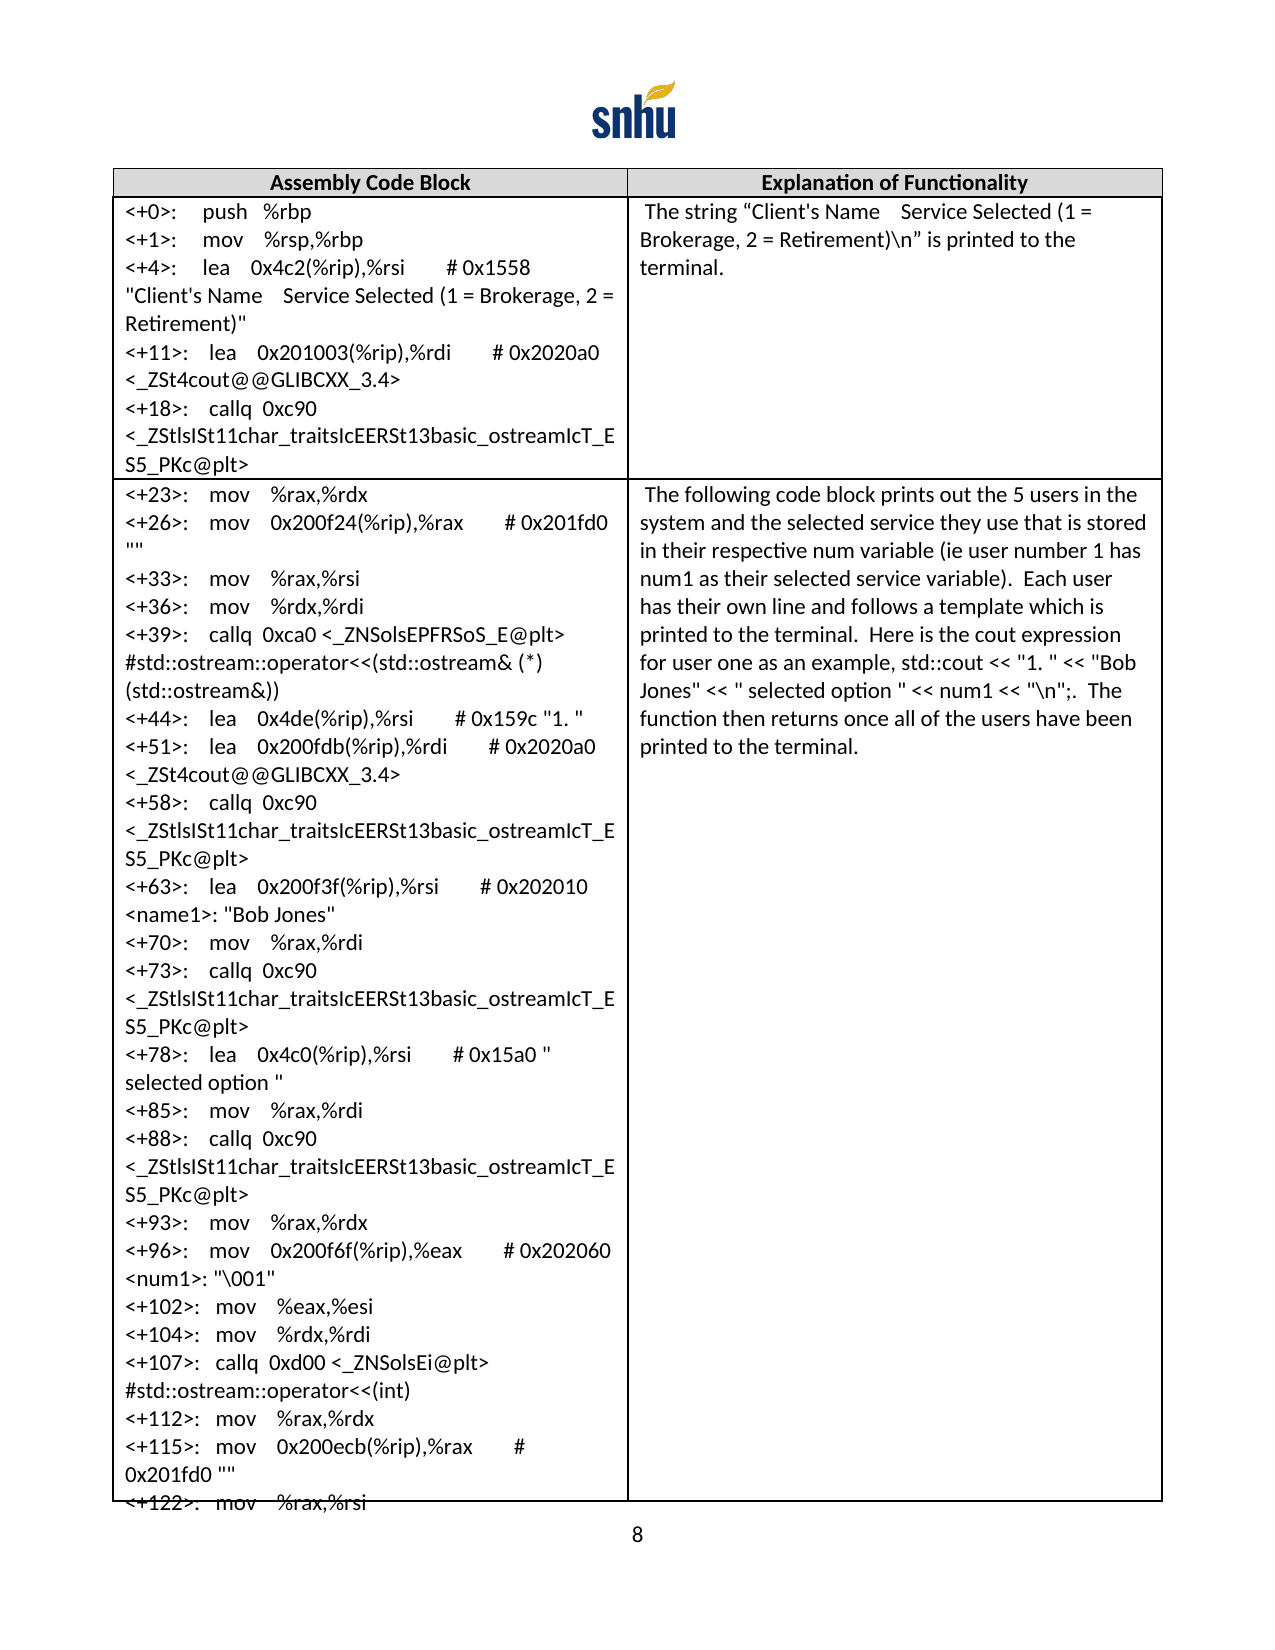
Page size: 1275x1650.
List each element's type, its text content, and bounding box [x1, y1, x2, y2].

table_header Explanation of Functionality [628, 169, 1162, 196]
table_header Assembly Code Block [114, 169, 627, 196]
table_cell The following code block prints out the 5 users in the system and the selected service they use that is stored in their respective num variable (ie user number 1 has num1 as their selected service variable). Each user has their own line and follows a template which is printed to the terminal. Here is the cout expression for user one as an example, std::cout << "1. " << "Bob Jones" << " selected option " << num1 << "\n";. The function then returns once all of the users have been printed to the terminal. [629, 480, 1161, 1500]
table_cell <+23>: mov %rax,%rdx <+26>: mov 0x200f24(%rip),%rax # 0x201fd0 "" <+33>: mov %rax,%rsi <+36>: mov %rdx,%rdi <+39>: callq 0xca0 <_ZNSolsEPFRSoS_E@plt> #std::ostream::operator<<(std::ostream& (*)(std::ostream&)) <+44>: lea 0x4de(%rip),%rsi # 0x159c "1. " <+51>: lea 0x200fdb(%rip),%rdi # 0x2020a0 <_ZSt4cout@@GLIBCXX_3.4> <+58>: callq 0xc90 <_ZStlsISt11char_traitsIcEERSt13basic_ostreamIcT_ES5_PKc@plt> <+63>: lea 0x200f3f(%rip),%rsi # 0x202010 <name1>: "Bob Jones" <+70>: mov %rax,%rdi <+73>: callq 0xc90 <_ZStlsISt11char_traitsIcEERSt13basic_ostreamIcT_ES5_PKc@plt> <+78>: lea 0x4c0(%rip),%rsi # 0x15a0 " selected option " <+85>: mov %rax,%rdi <+88>: callq 0xc90 <_ZStlsISt11char_traitsIcEERSt13basic_ostreamIcT_ES5_PKc@plt> <+93>: mov %rax,%rdx <+96>: mov 0x200f6f(%rip),%eax # 0x202060 <num1>: "\001" <+102>: mov %eax,%esi <+104>: mov %rdx,%rdi <+107>: callq 0xd00 <_ZNSolsEi@plt> #std::ostream::operator<<(int) <+112>: mov %rax,%rdx <+115>: mov 0x200ecb(%rip),%rax # 0x201fd0 "" <+122>: mov %rax,%rsi <+125>: mov %rdx,%rdi <+128>: callq 0xca0 <_ZNSolsEPFRSoS_E@plt> #std::ostream::operator<<(std::ostream& (*)(std::ostream&)) <+133>: lea 0x49b(%rip),%rsi # 0x15b2 "2. " <+140>: lea 0x200f82(%rip),%rdi # 0x2020a0 <_ZSt4cout@@GLIBCXX_3.4> <+147>: callq 0xc90 <_ZStlsISt11char_traitsIcEERSt13basic_ostreamIcT_ES5_PKc@plt> <+152>: lea 0x200ef6(%rip),%rsi # 0x202020 <name2>: "Sarah Davis" <+159>: mov %rax,%rdi <+162>: callq 0xc90 <_ZStlsISt11char_traitsIcEERSt13basic_ostreamIcT_ES5_PKc@plt> <+167>: lea 0x467(%rip),%rsi # 0x15a0 " selected option " <+174>: mov %rax,%rdi <+177>: callq 0xc90 <_ZStlsISt11char_traitsIcEERSt13basic_ostreamIcT_ES5_PKc@plt> <+182>: mov %rax,%rdx <+185>: mov 0x200f1a(%rip),%eax # 0x202064 <num2>: "\002" <+191>: mov %eax,%esi <+193>: mov %rdx,%rdi <+196>: callq 0xd00 <_ZNSolsEi@plt> #std::ostream::operator<<(int) <+201>: mov %rax,%rdx <+204>: mov 0x200e72(%rip),%rax # 0x201fd0 "" <+211>: mov %rax,%rsi <+214>: mov %rdx,%rdi <+217>: callq 0xca0 <_ZNSolsEPFRSoS_E@plt> #std::ostream::operator<<(std::ostream& (*)(std::ostream&)) <+222>: lea 0x446(%rip),%rsi # 0x15b6 "3. " <+229>: lea 0x200f29(%rip),%rdi # 0x2020a0 <_ZSt4cout@@GLIBCXX_3.4> <+236>: callq 0xc90 <_ZStlsISt11char_traitsIcEERSt13basic_ostreamIcT_ES5_PKc@plt> <+241>: lea 0x200ead(%rip),%rsi # 0x202030 <name3>: "Amy Friendly" <+248>: mov %rax,%rdi <+251>: callq 0xc90 <_ZStlsISt11char_traitsIcEERSt13basic_ostreamIcT_ES5_PKc@plt> <+256>: lea 0x40e(%rip),%rsi # 0x15a0 " selected option " <+263>: mov %rax,%rdi <+266>: callq 0xc90 <_ZStlsISt11char_traitsIcEERSt13basic_ostreamIcT_ES5_PKc@plt> <+271>: mov %rax,%rdx <+274>: mov 0x200ec5(%rip),%eax # 0x202068 <num3>: "\001" <+280>: mov %eax,%esi <+282>: mov %rdx,%rdi <+285>: callq 0xd00 <_ZNSolsEi@plt> #std::ostream::operator<<(int) <+290>: mov %rax,%rdx <+293>: mov 0x200e19(%rip),%rax # 0x201fd0 "" <+300>: mov %rax,%rsi <+303>: mov %rdx,%rdi <+306>: callq 0xca0 <_ZNSolsEPFRSoS_E@plt> #std::ostream::operator<<(std::ostream& (*)(std::ostream&)) <+311>: lea 0x3f1(%rip),%rsi # 0x15ba "4. " <+318>: lea 0x200ed0(%rip),%rdi # 0x2020a0 <_ZSt4cout@@GLIBCXX_3.4> <+325>: callq 0xc90 <_ZStlsISt11char_traitsIcEERSt13basic_ostreamIcT_ES5_PKc@plt> <+330>: lea 0x200e64(%rip),%rsi # 0x202040 <name4>: "Johnny Smith" <+337>: mov %rax,%rdi <+340>: callq 0xc90 <_ZStlsISt11char_traitsIcEERSt13basic_ostreamIcT_ES5_PKc@plt> <+345>: lea 0x3b5(%rip),%rsi # 0x15a0 " selected option " <+352>: mov %rax,%rdi <+355>: callq 0xc90 <_ZStlsISt11char_traitsIcEERSt13basic_ostreamIcT_ES5_PKc@plt> <+360>: mov %rax,%rdx <+363>: mov 0x200e70(%rip),%eax # 0x20206c <num4>: "\001" <+369>: mov %eax,%esi <+371>: mov %rdx,%rdi <+374>: callq 0xd00 <_ZNSolsEi@plt> #std::ostream::operator<<(int) <+379>: mov %rax,%rdx <+382>: mov 0x200dc0(%rip),%rax # 0x201fd0 "" <+389>: mov %rax,%rsi <+392>: mov %rdx,%rdi <+395>: callq 0xca0 <_ZNSolsEPFRSoS_E@plt> #std::ostream::operator<<(std::ostream& (*)(std::ostream&)) <+400>: lea 0x39c(%rip),%rsi # 0x15be "5. " <+407>: lea 0x200e77(%rip),%rdi # 0x2020a0 <_ZSt4cout@@GLIBCXX_3.4> <+414>: callq 0xc90 <_ZStlsISt11char_traitsIcEERSt13basic_ostreamIcT_ES5_PKc@plt> <+419>: lea 0x200e1b(%rip),%rsi # 0x202050 <name5>: "Carol Spears" <+426>: mov %rax,%rdi <+429>: callq 0xc90 <_ZStlsISt11char_traitsIcEERSt13basic_ostreamIcT_ES5_PKc@plt> <+434>: lea 0x35c(%rip),%rsi # 0x15a0 " selected option " <+441>: mov %rax,%rdi <+444>: callq 0xc90 <_ZStlsISt11char_traitsIcEERSt13basic_ostreamIcT_ES5_PKc@plt> <+449>: mov %rax,%rdx <+452>: mov 0x200e1b(%rip),%eax # 0x202070 <num5>: "\002" <+458>: mov %eax,%esi <+460>: mov %rdx,%rdi <+463>: callq 0xd00 <_ZNSolsEi@plt> #std::ostream::operator<<(int) <+468>: mov %rax,%rdx <+471>: mov 0x200d67(%rip),%rax # 0x201fd0 "" <+478>: mov %rax,%rsi <+481>: mov %rdx,%rdi <+484>: callq 0xca0 <_ZNSolsEPFRSoS_E@plt> #std::ostream::operator<<(std::ostream& (*)(std::ostream&)) <+489>: nop <+490>: pop %rbp <+491>: retq [114, 480, 627, 1500]
table_cell <+0>: push %rbp <+1>: mov %rsp,%rbp <+4>: lea 0x4c2(%rip),%rsi # 0x1558 "Client's Name Service Selected (1 = Brokerage, 2 = Retirement)" <+11>: lea 0x201003(%rip),%rdi # 0x2020a0 <_ZSt4cout@@GLIBCXX_3.4> <+18>: callq 0xc90 <_ZStlsISt11char_traitsIcEERSt13basic_ostreamIcT_ES5_PKc@plt> [114, 198, 627, 478]
table_cell The string “Client's Name Service Selected (1 = Brokerage, 2 = Retirement)\n” is printed to the terminal. [629, 198, 1161, 478]
picture [573, 75, 702, 147]
